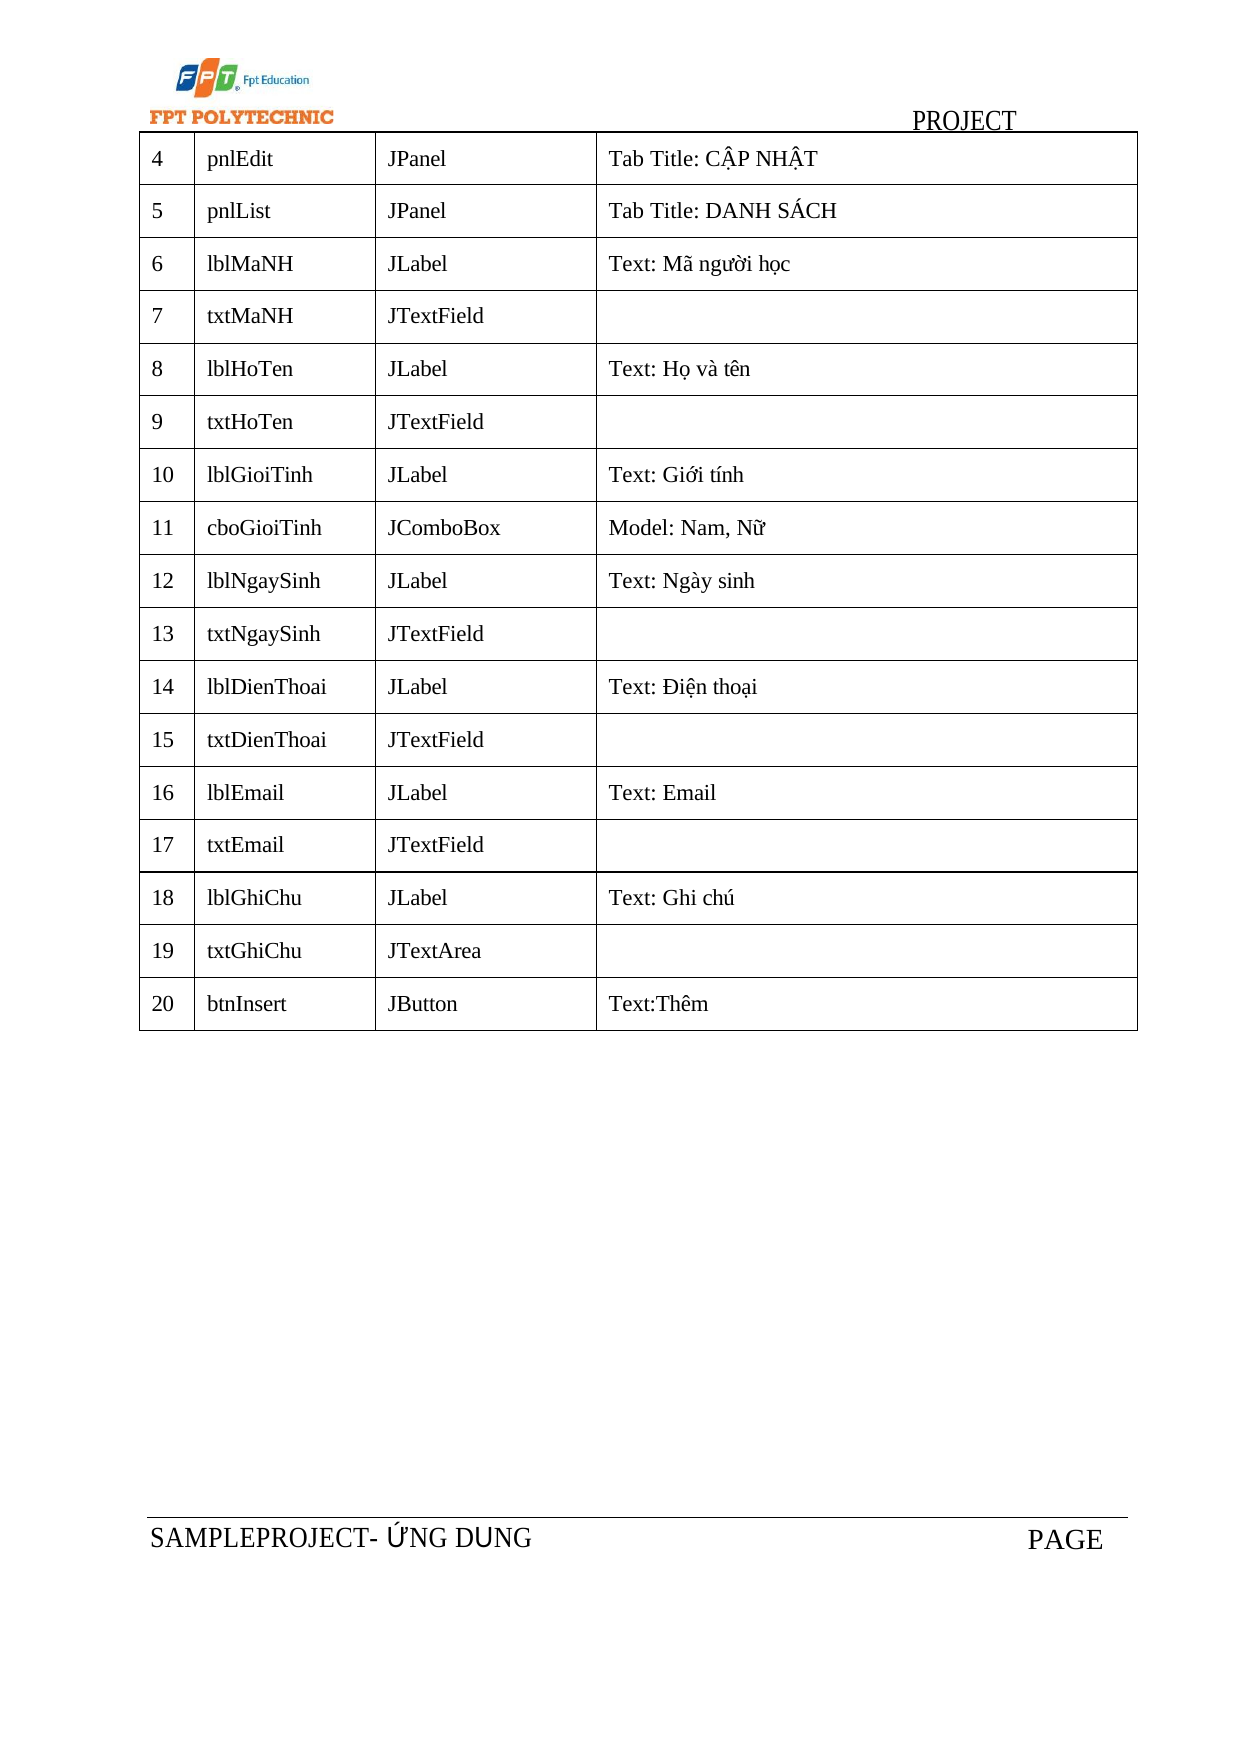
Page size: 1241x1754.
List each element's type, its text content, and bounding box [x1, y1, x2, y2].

table_cell 5 [140, 185, 194, 237]
table_cell txtMaNH [195, 291, 375, 342]
table_cell lblEmail [195, 767, 375, 818]
picture [150, 58, 334, 124]
table_cell Text: Ghi chú [597, 873, 1137, 924]
table_cell JLabel [376, 238, 596, 290]
table_cell JLabel [376, 555, 596, 607]
table_cell Tab Title: CẬP NHẬT [597, 133, 1137, 184]
table_cell txtDienThoai [195, 714, 375, 766]
table_cell 14 [140, 661, 194, 713]
table_cell JComboBox [376, 502, 596, 554]
table_cell lblNgaySinh [195, 555, 375, 607]
table_cell txtEmail [195, 820, 375, 871]
table_cell lblGhiChu [195, 873, 375, 924]
table_cell [597, 396, 1137, 448]
table_cell btnInsert [195, 978, 375, 1030]
table_cell 8 [140, 344, 194, 395]
table_cell Model: Nam, Nữ [597, 502, 1137, 554]
table_cell Text: Họ và tên [597, 344, 1137, 395]
table_cell JTextField [376, 820, 596, 871]
table_cell lblMaNH [195, 238, 375, 290]
table_cell Text: Mã người học [597, 238, 1137, 290]
table_cell 12 [140, 555, 194, 607]
table_cell 15 [140, 714, 194, 766]
table_cell Text: Giới tính [597, 449, 1137, 501]
table_cell lblDienThoai [195, 661, 375, 713]
table_cell [597, 608, 1137, 660]
table_cell JLabel [376, 767, 596, 818]
table_cell JLabel [376, 661, 596, 713]
table_cell Tab Title: DANH SÁCH [597, 185, 1137, 237]
table_cell 16 [140, 767, 194, 818]
table_cell pnlList [195, 185, 375, 237]
table_cell 18 [140, 873, 194, 924]
table_cell pnlEdit [195, 133, 375, 184]
table_cell txtGhiChu [195, 925, 375, 977]
table_cell lblGioiTinh [195, 449, 375, 501]
table_cell Text: Điện thoại [597, 661, 1137, 713]
table_cell JTextField [376, 396, 596, 448]
table_cell JTextArea [376, 925, 596, 977]
table_cell txtNgaySinh [195, 608, 375, 660]
table_cell 10 [140, 449, 194, 501]
table_cell cboGioiTinh [195, 502, 375, 554]
table_cell JPanel [376, 133, 596, 184]
table_cell Text:Thêm [597, 978, 1137, 1030]
table_cell 19 [140, 925, 194, 977]
table_cell JButton [376, 978, 596, 1030]
table_cell JLabel [376, 873, 596, 924]
table_cell 11 [140, 502, 194, 554]
table_cell JTextField [376, 608, 596, 660]
table_cell 7 [140, 291, 194, 342]
table_cell 9 [140, 396, 194, 448]
table_cell JTextField [376, 291, 596, 342]
table_cell [597, 291, 1137, 342]
table_cell 17 [140, 820, 194, 871]
table_cell 13 [140, 608, 194, 660]
table_cell JLabel [376, 344, 596, 395]
table_cell [597, 714, 1137, 766]
table_cell 20 [140, 978, 194, 1030]
table_cell txtHoTen [195, 396, 375, 448]
table_cell [597, 925, 1137, 977]
table_cell JLabel [376, 449, 596, 501]
table_cell 6 [140, 238, 194, 290]
table_cell JPanel [376, 185, 596, 237]
table_cell Text: Email [597, 767, 1137, 818]
table_cell Text: Ngày sinh [597, 555, 1137, 607]
table_cell [597, 820, 1137, 871]
table_cell 4 [140, 133, 194, 184]
table_cell lblHoTen [195, 344, 375, 395]
table_cell JTextField [376, 714, 596, 766]
